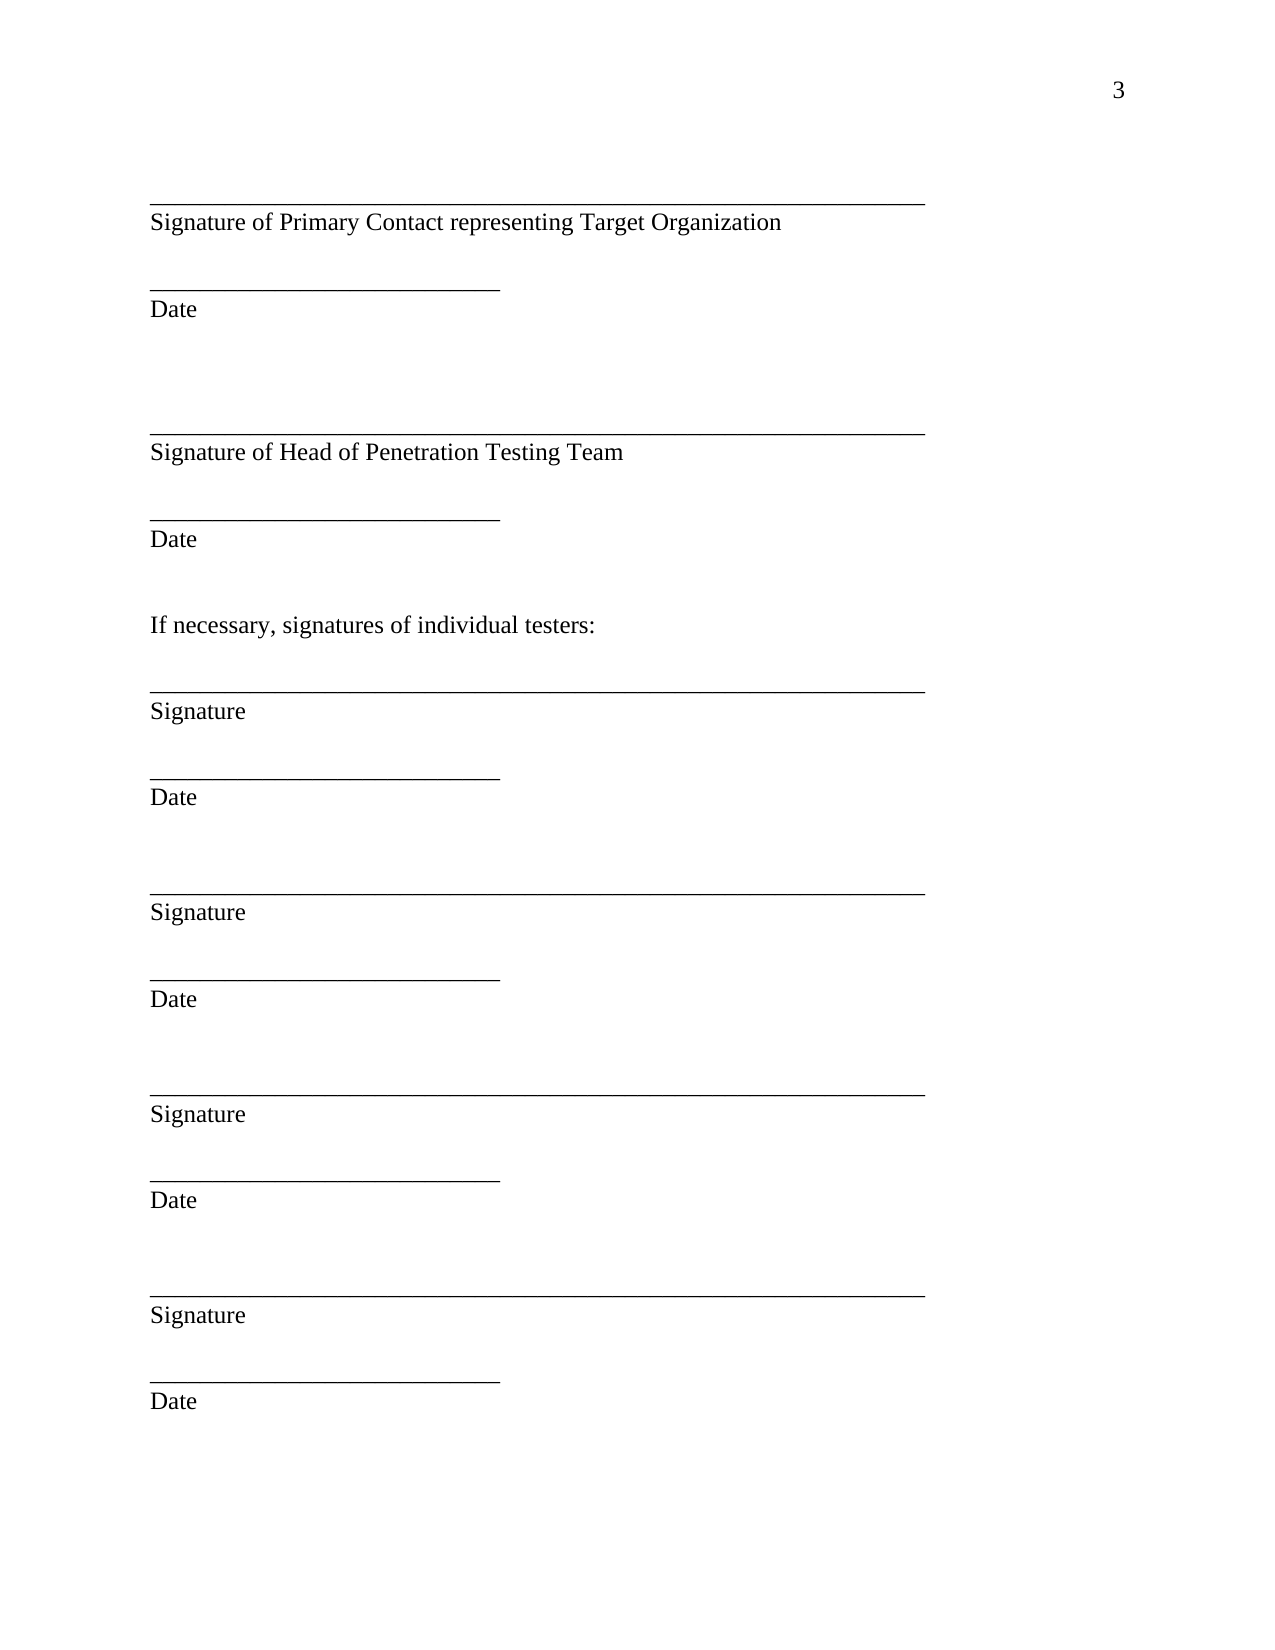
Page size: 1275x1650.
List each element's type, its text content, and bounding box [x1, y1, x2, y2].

text Signature [150, 897, 1125, 926]
text ____________________________ [150, 1156, 1125, 1185]
text Date [150, 782, 1125, 811]
text ______________________________________________________________ [150, 1070, 1125, 1099]
text ____________________________ [150, 495, 1125, 524]
text Date [150, 1185, 1125, 1214]
text Date [150, 1386, 1125, 1415]
text ______________________________________________________________ [150, 667, 1125, 696]
text Date [150, 524, 1125, 552]
text Signature [150, 696, 1125, 725]
text ______________________________________________________________ [150, 179, 1125, 207]
text Date [150, 984, 1125, 1012]
text ____________________________ [150, 955, 1125, 984]
text If necessary, signatures of individual testers: [150, 610, 1125, 639]
text ______________________________________________________________ [150, 869, 1125, 897]
text ______________________________________________________________ [150, 1271, 1125, 1300]
text ____________________________ [150, 754, 1125, 782]
text Signature [150, 1300, 1125, 1329]
text ____________________________ [150, 265, 1125, 294]
text ____________________________ [150, 1357, 1125, 1386]
text ______________________________________________________________ [150, 409, 1125, 437]
text Signature of Head of Penetration Testing Team [150, 437, 1125, 466]
text Signature of Primary Contact representing Target Organization [150, 207, 1125, 236]
text Date [150, 294, 1125, 322]
text Signature [150, 1099, 1125, 1127]
